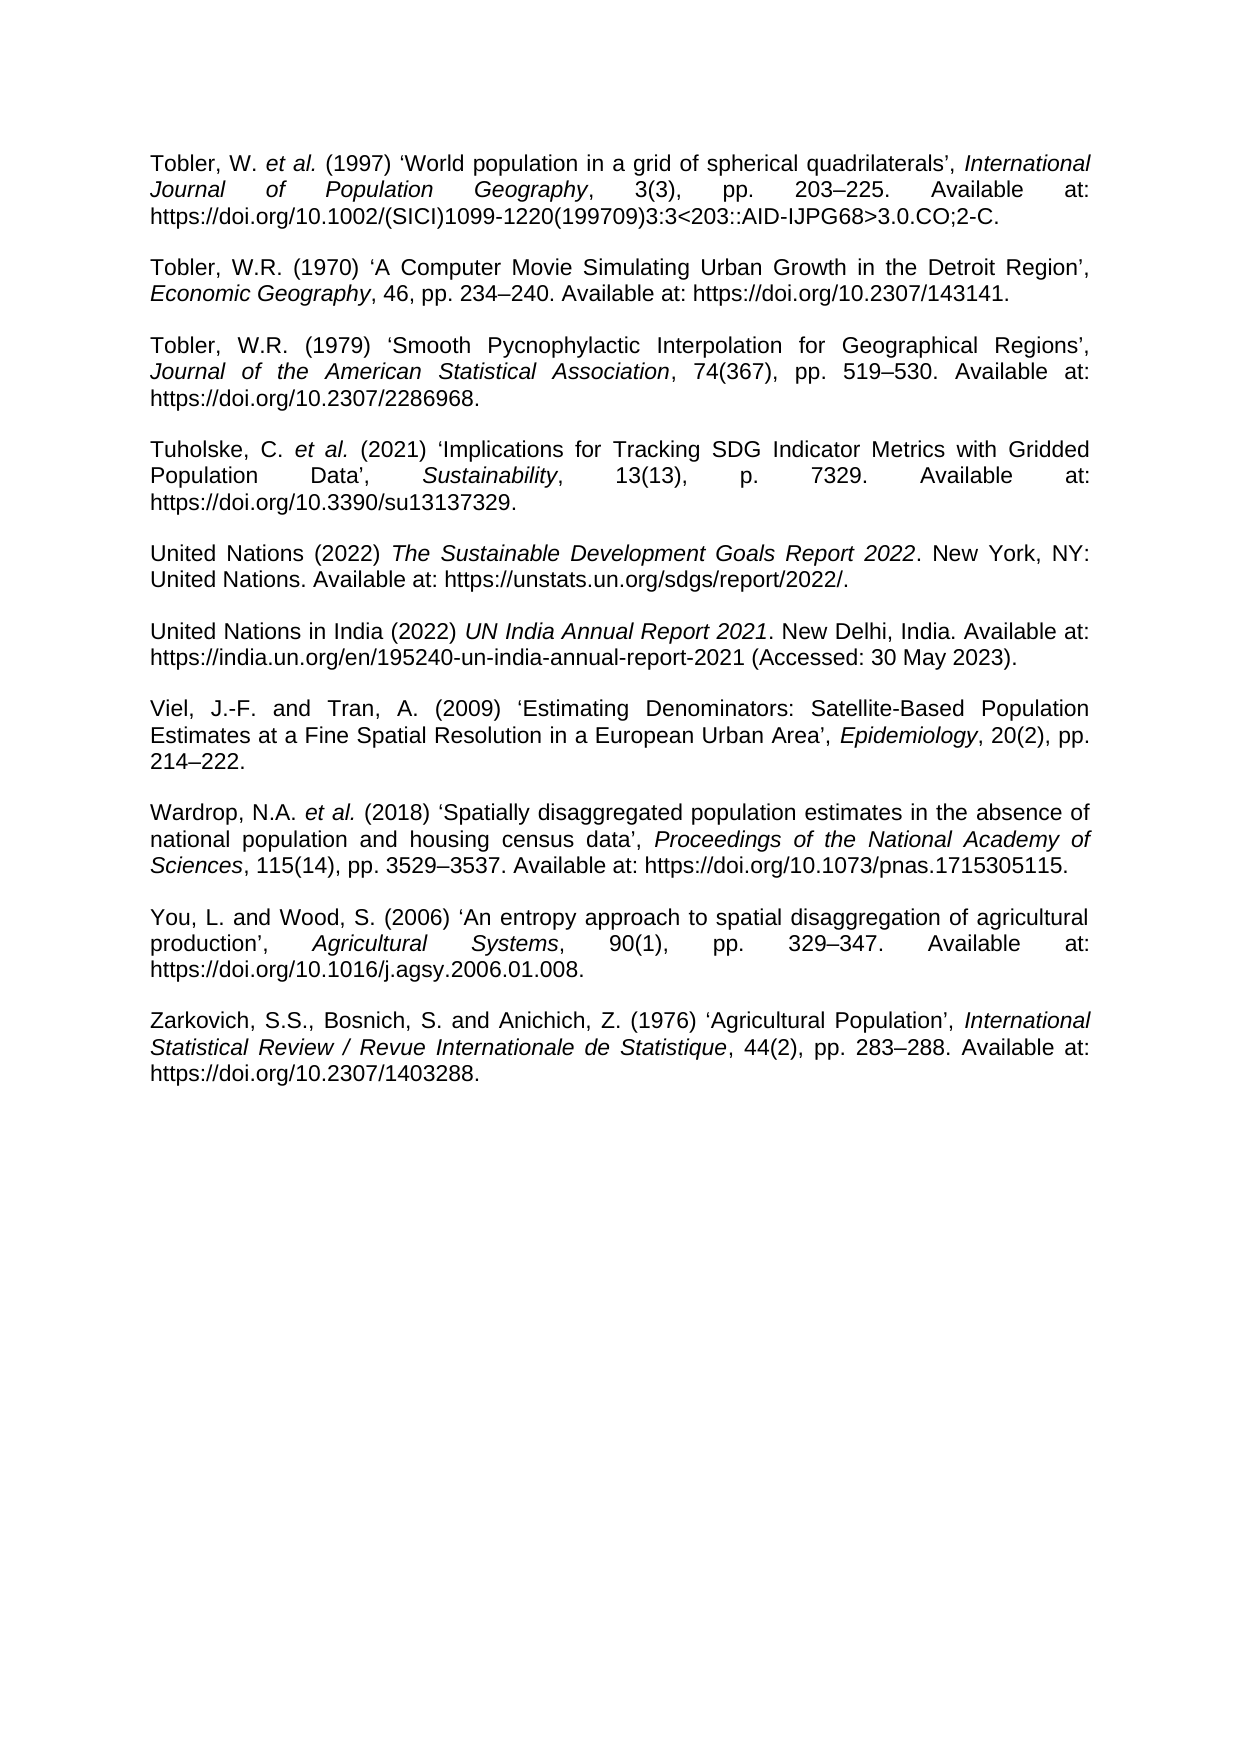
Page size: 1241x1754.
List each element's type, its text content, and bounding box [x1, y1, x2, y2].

text United Nations in India (2022) UN India Annual Report 2021. New Delhi, India. Available at: https://india.un.org/en/195240-un-india-annual-report-2021 (Accessed: 30 May 2023). [150, 618, 1090, 670]
text Tobler, W.R. (1979) ‘Smooth Pycnophylactic Interpolation for Geographical Regions’, Journal of the American Statistical Association, 74(367), pp. 519–530. Available at: https://doi.org/10.2307/2286968. [150, 332, 1090, 411]
text Tobler, W. et al. (1997) ‘World population in a grid of spherical quadrilaterals’, International Journal of Population Geography, 3(3), pp. 203–225. Available at: https://doi.org/10.1002/(SICI)1099-1220(199709)3:3<203::AID-IJPG68>3.0.CO;2-C. [150, 150, 1090, 229]
text Tobler, W.R. (1970) ‘A Computer Movie Simulating Urban Growth in the Detroit Region’, Economic Geography, 46, pp. 234–240. Available at: https://doi.org/10.2307/143141. [150, 254, 1090, 307]
text United Nations (2022) The Sustainable Development Goals Report 2022. New York, NY: United Nations. Available at: https://unstats.un.org/sdgs/report/2022/. [150, 540, 1090, 593]
text Wardrop, N.A. et al. (2018) ‘Spatially disaggregated population estimates in the absence of national population and housing census data’, Proceedings of the National Academy of Sciences, 115(14), pp. 3529–3537. Available at: https://doi.org/10.1073/pnas.1715305115. [150, 799, 1090, 878]
text Viel, J.-F. and Tran, A. (2009) ‘Estimating Denominators: Satellite-Based Population Estimates at a Fine Spatial Resolution in a European Urban Area’, Epidemiology, 20(2), pp. 214–222. [150, 695, 1090, 774]
text Tuholske, C. et al. (2021) ‘Implications for Tracking SDG Indicator Metrics with Gridded Population Data’, Sustainability, 13(13), p. 7329. Available at: https://doi.org/10.3390/su13137329. [150, 436, 1090, 515]
text Zarkovich, S.S., Bosnich, S. and Anichich, Z. (1976) ‘Agricultural Population’, International Statistical Review / Revue Internationale de Statistique, 44(2), pp. 283–288. Available at: https://doi.org/10.2307/1403288. [150, 1007, 1090, 1087]
text You, L. and Wood, S. (2006) ‘An entropy approach to spatial disaggregation of agricultural production’, Agricultural Systems, 90(1), pp. 329–347. Available at: https://doi.org/10.1016/j.agsy.2006.01.008. [150, 903, 1090, 982]
